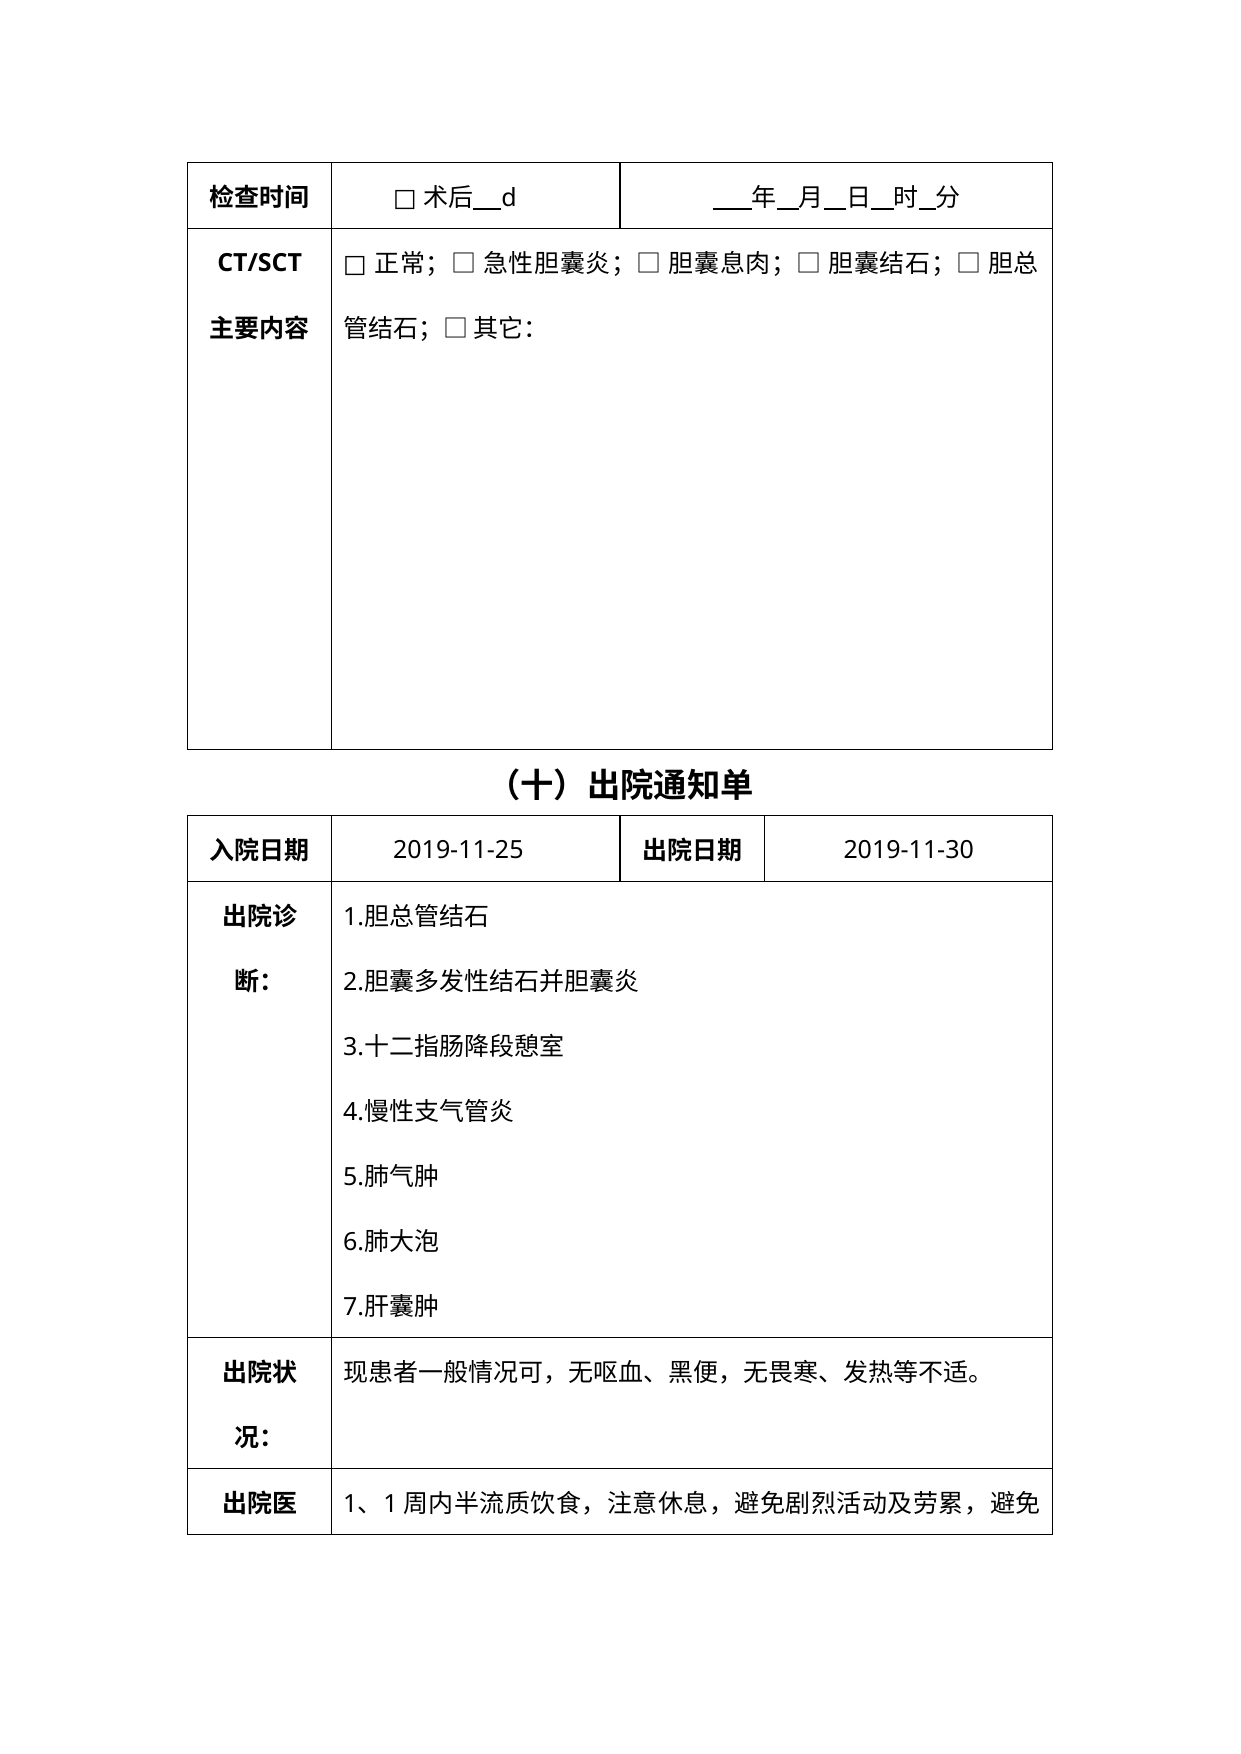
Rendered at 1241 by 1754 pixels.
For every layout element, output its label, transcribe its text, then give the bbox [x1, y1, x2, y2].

table_cell 检查时间 [188, 163, 331, 228]
table_header 出院日期 [621, 816, 764, 881]
table_cell 年 月 日 时 分 [621, 163, 1052, 228]
table_cell 1.胆总管结石 2.胆囊多发性结石并胆囊炎 3.十二指肠降段憩室 4.慢性支气管炎 5.肺气肿 6.肺大泡 7.肝囊肿 [332, 882, 1052, 1337]
table_cell 出院医嘱： [188, 1469, 331, 1534]
table_header 2019-11-25 [332, 816, 619, 881]
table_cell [332, 229, 1052, 749]
table_header 2019-11-30 [765, 816, 1052, 881]
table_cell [332, 1469, 1052, 1534]
table_cell 现患者一般情况可，无呕血、黑便，无畏寒、发热等不适。 [332, 1338, 1052, 1468]
text （十）出院通知单 [187, 750, 1053, 815]
table_cell 出院诊断： [188, 882, 331, 1337]
table_cell □ 术后 d [332, 163, 619, 228]
table_cell 出院状况： [188, 1338, 331, 1468]
table_header 入院日期 [188, 816, 331, 881]
table_cell CT/SCT 主要内容 [188, 229, 331, 749]
